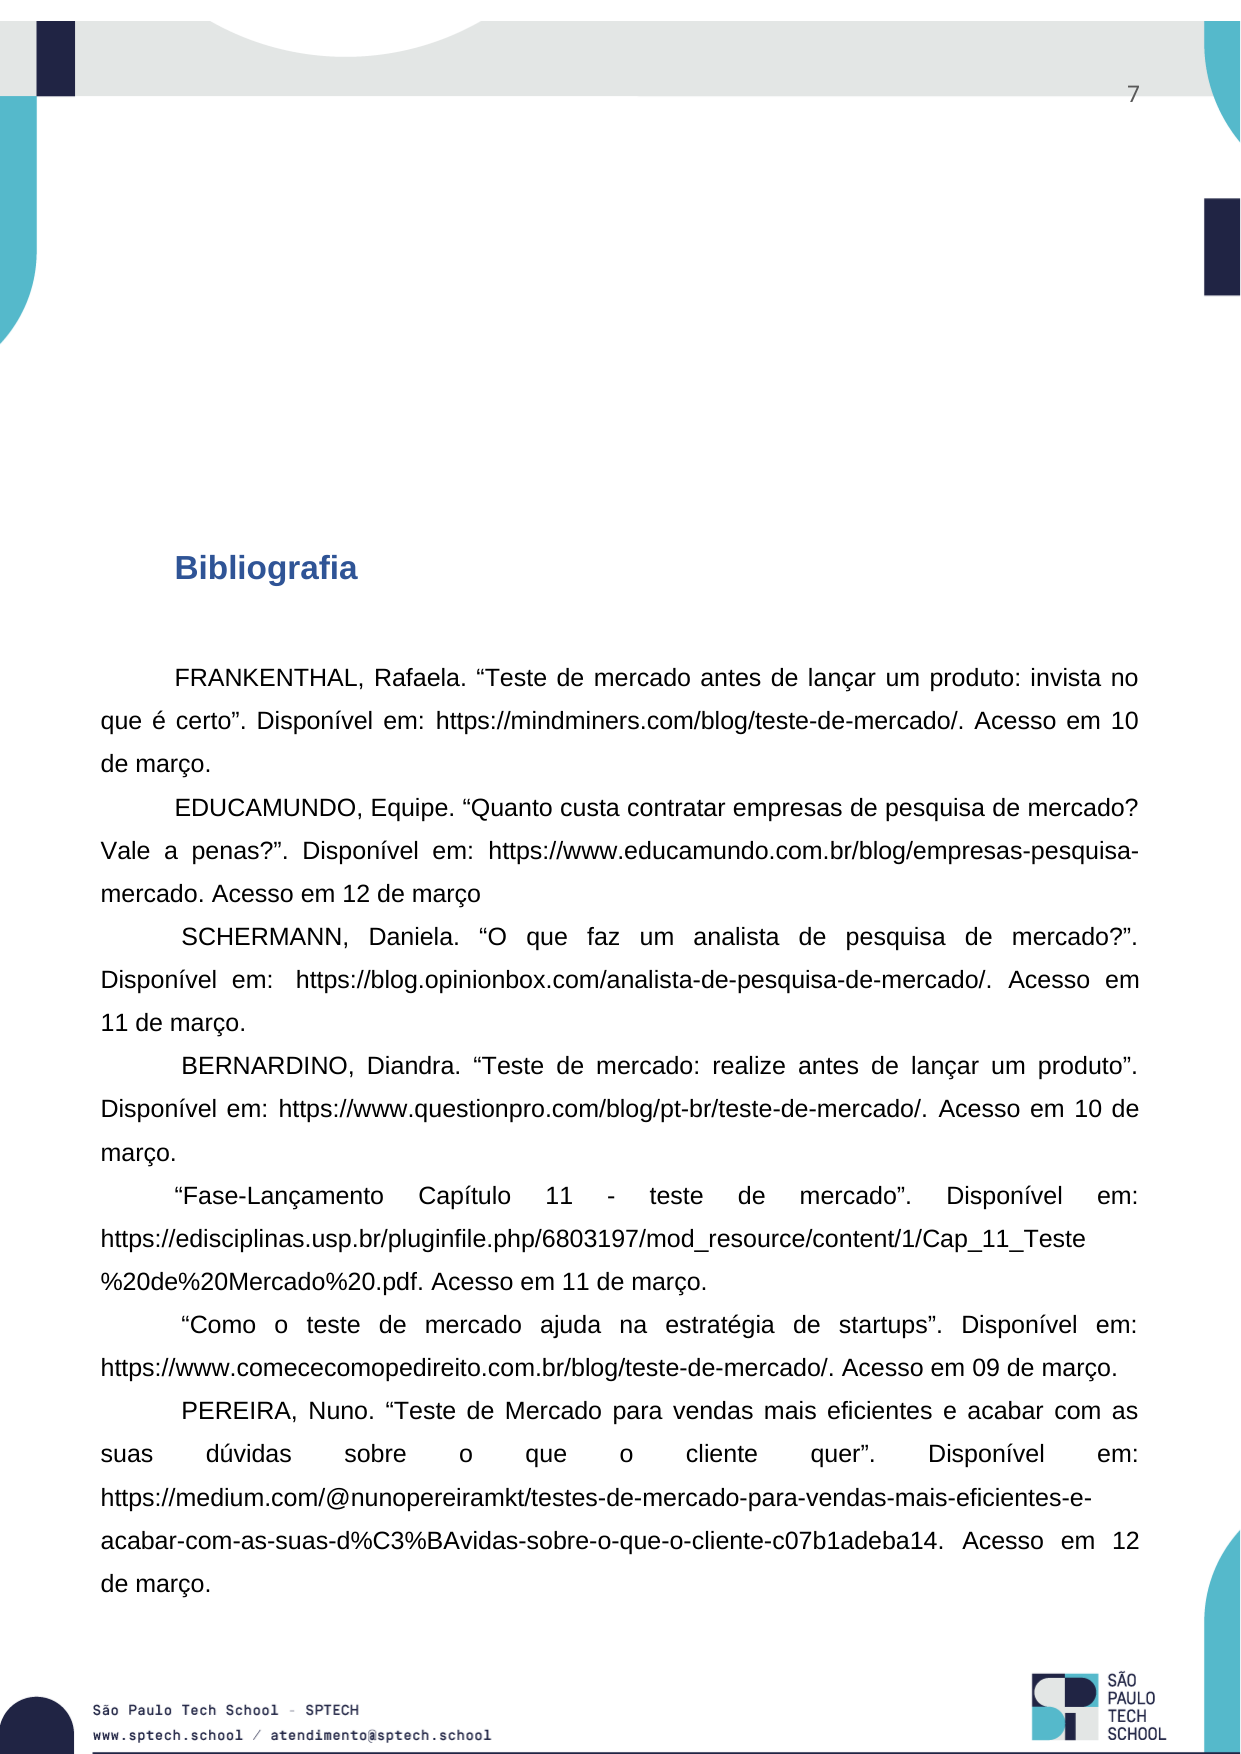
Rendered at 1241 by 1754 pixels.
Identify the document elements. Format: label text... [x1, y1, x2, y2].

text BERNARDINO, Diandra. “Teste de mercado: realize antes de lançar um produto”. Disponível em: https://www.questionpro.com/blog/pt-br/teste-de-mercado/. Acesso em 10 de março. [100, 1051, 1140, 1166]
text Bibliografia [100, 548, 1140, 586]
text PEREIRA, Nuno. “Teste de Mercado para vendas mais eficientes e acabar com as suas dúvidas sobre o que o cliente quer”. Disponível em: https://medium.com/@nunopereiramkt/testes-de-mercado-para-vendas-mais-eficientes-e-acabar-com-as-suas-d%C3%BAvidas-sobre-o-que-o-cliente-c07b1adeba14. Acesso em 12 de março. [100, 1396, 1140, 1597]
text “Fase-Lançamento Capítulo 11 - teste de mercado”. Disponível em: https://edisciplinas.usp.br/pluginfile.php/6803197/mod_resource/content/1/Cap_11_Teste%20de%20Mercado%20.pdf. Acesso em 11 de março. [100, 1181, 1140, 1296]
picture [0, 21, 1241, 1754]
text FRANKENTHAL, Rafaela. “Teste de mercado antes de lançar um produto: invista no que é certo”. Disponível em: https://mindminers.com/blog/teste-de-mercado/. Acesso em 10 de março. [100, 663, 1140, 778]
text “Como o teste de mercado ajuda na estratégia de startups”. Disponível em: https://www.comececomopedireito.com.br/blog/teste-de-mercado/. Acesso em 09 de março. [100, 1310, 1140, 1382]
text EDUCAMUNDO, Equipe. “Quanto custa contratar empresas de pesquisa de mercado? Vale a penas?”. Disponível em: https://www.educamundo.com.br/blog/empresas-pesquisa-mercado. Acesso em 12 de março [100, 792, 1140, 907]
text SCHERMANN, Daniela. “O que faz um analista de pesquisa de mercado?”. Disponível em: https://blog.opinionbox.com/analista-de-pesquisa-de-mercado/. Acesso em 11 de março. [100, 922, 1140, 1037]
